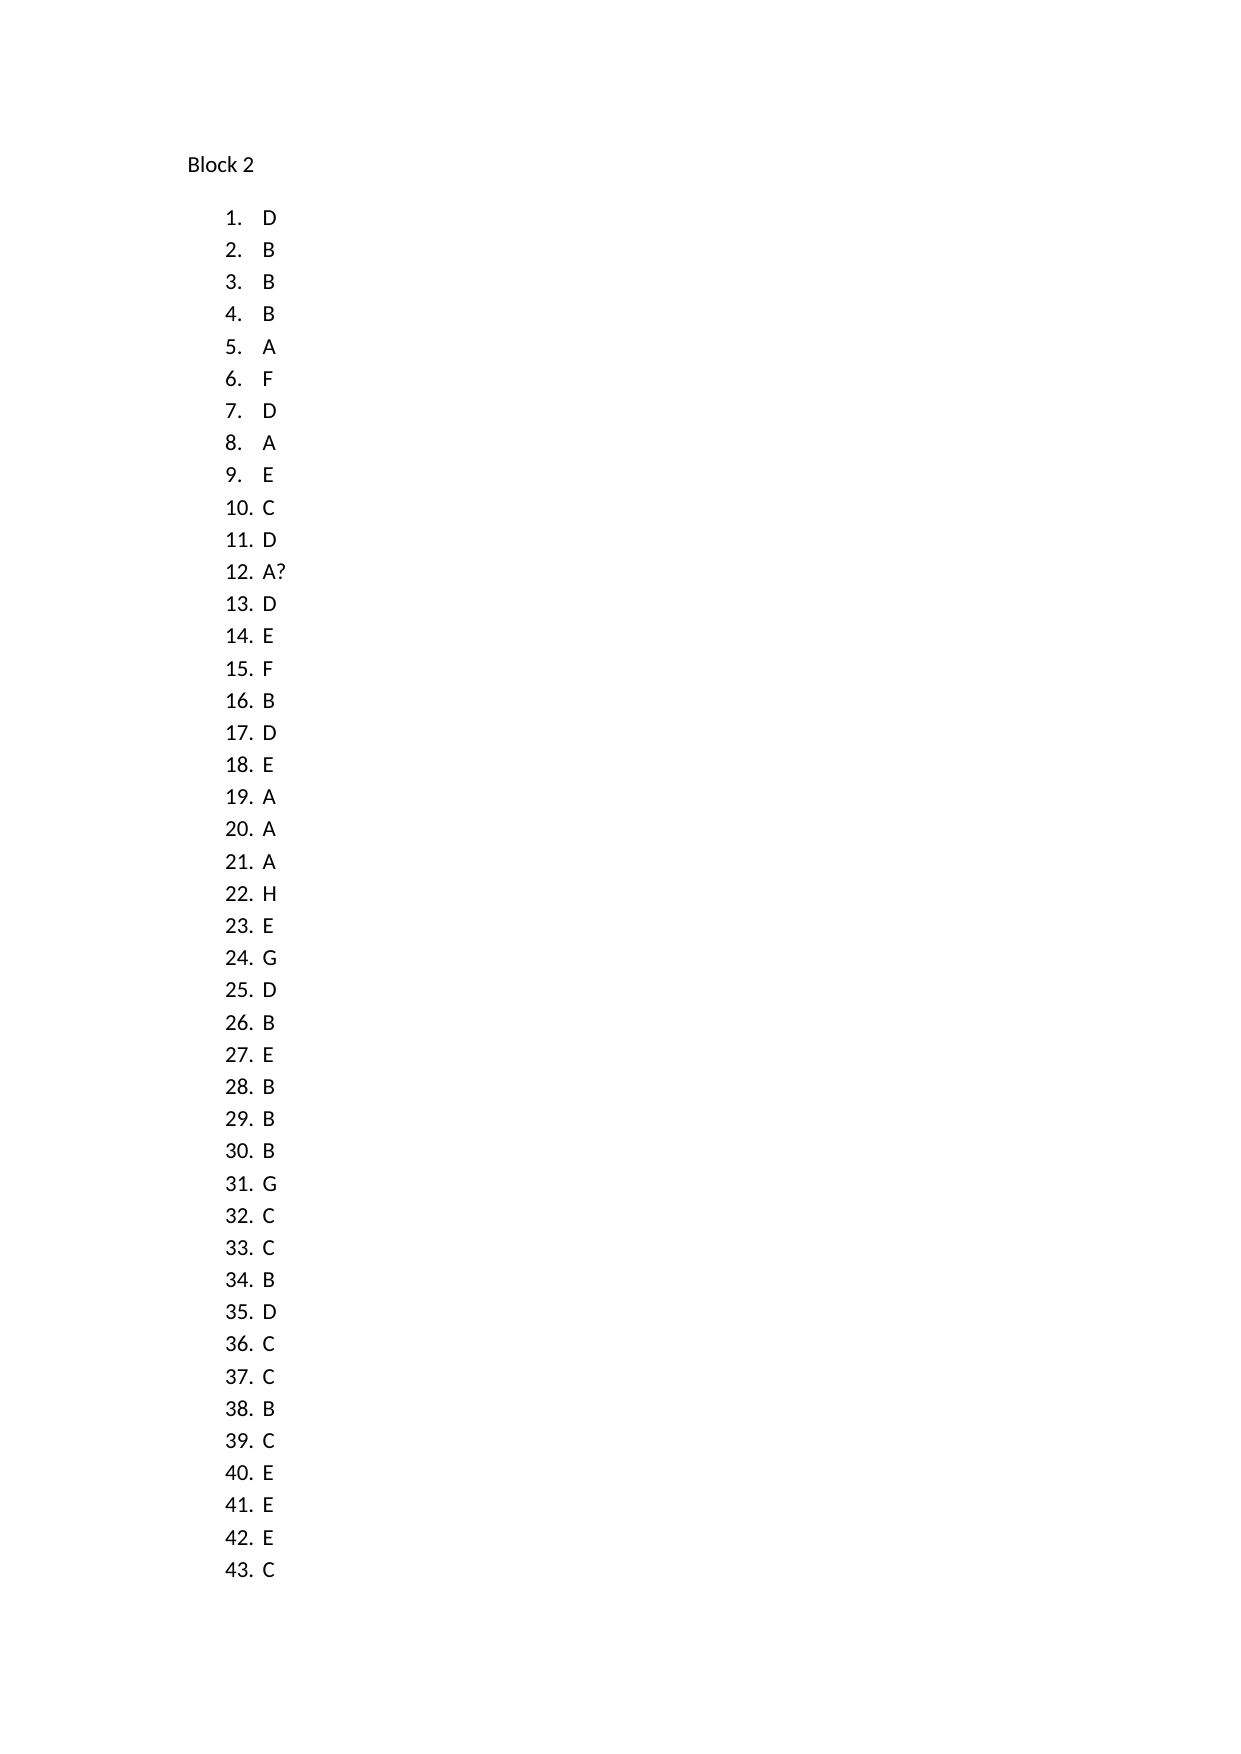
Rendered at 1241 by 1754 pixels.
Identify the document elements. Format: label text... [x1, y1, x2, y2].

list D [225, 718, 1090, 746]
list H [225, 879, 1090, 907]
list E [225, 1523, 1090, 1551]
list G [225, 1169, 1090, 1197]
list D [225, 525, 1090, 553]
list E [225, 1458, 1090, 1486]
list E [225, 911, 1090, 939]
list C [225, 1426, 1090, 1454]
list D [225, 1297, 1090, 1325]
list E [225, 1491, 1090, 1518]
list B [225, 235, 1090, 263]
list E [225, 621, 1090, 649]
list D [225, 396, 1090, 424]
list C [225, 1233, 1090, 1261]
list E [225, 750, 1090, 778]
list E [225, 461, 1090, 488]
list B [225, 686, 1090, 714]
list G [225, 943, 1090, 971]
list A [225, 428, 1090, 456]
list A [225, 782, 1090, 810]
list A [225, 847, 1090, 875]
list C [225, 1362, 1090, 1390]
list A? [225, 557, 1090, 585]
list B [225, 1008, 1090, 1036]
list C [225, 1555, 1090, 1583]
list B [225, 1136, 1090, 1164]
text Block 2 [187, 150, 1090, 178]
list D [225, 589, 1090, 617]
list C [225, 1201, 1090, 1229]
list B [225, 1072, 1090, 1100]
list E [225, 1040, 1090, 1068]
list D [225, 203, 1090, 231]
list C [225, 493, 1090, 521]
list B [225, 1104, 1090, 1132]
list B [225, 1265, 1090, 1293]
list C [225, 1329, 1090, 1358]
list F [225, 364, 1090, 392]
list A [225, 332, 1090, 360]
list F [225, 654, 1090, 682]
list A [225, 814, 1090, 843]
list D [225, 976, 1090, 1003]
list B [225, 299, 1090, 328]
list B [225, 267, 1090, 295]
list B [225, 1394, 1090, 1422]
